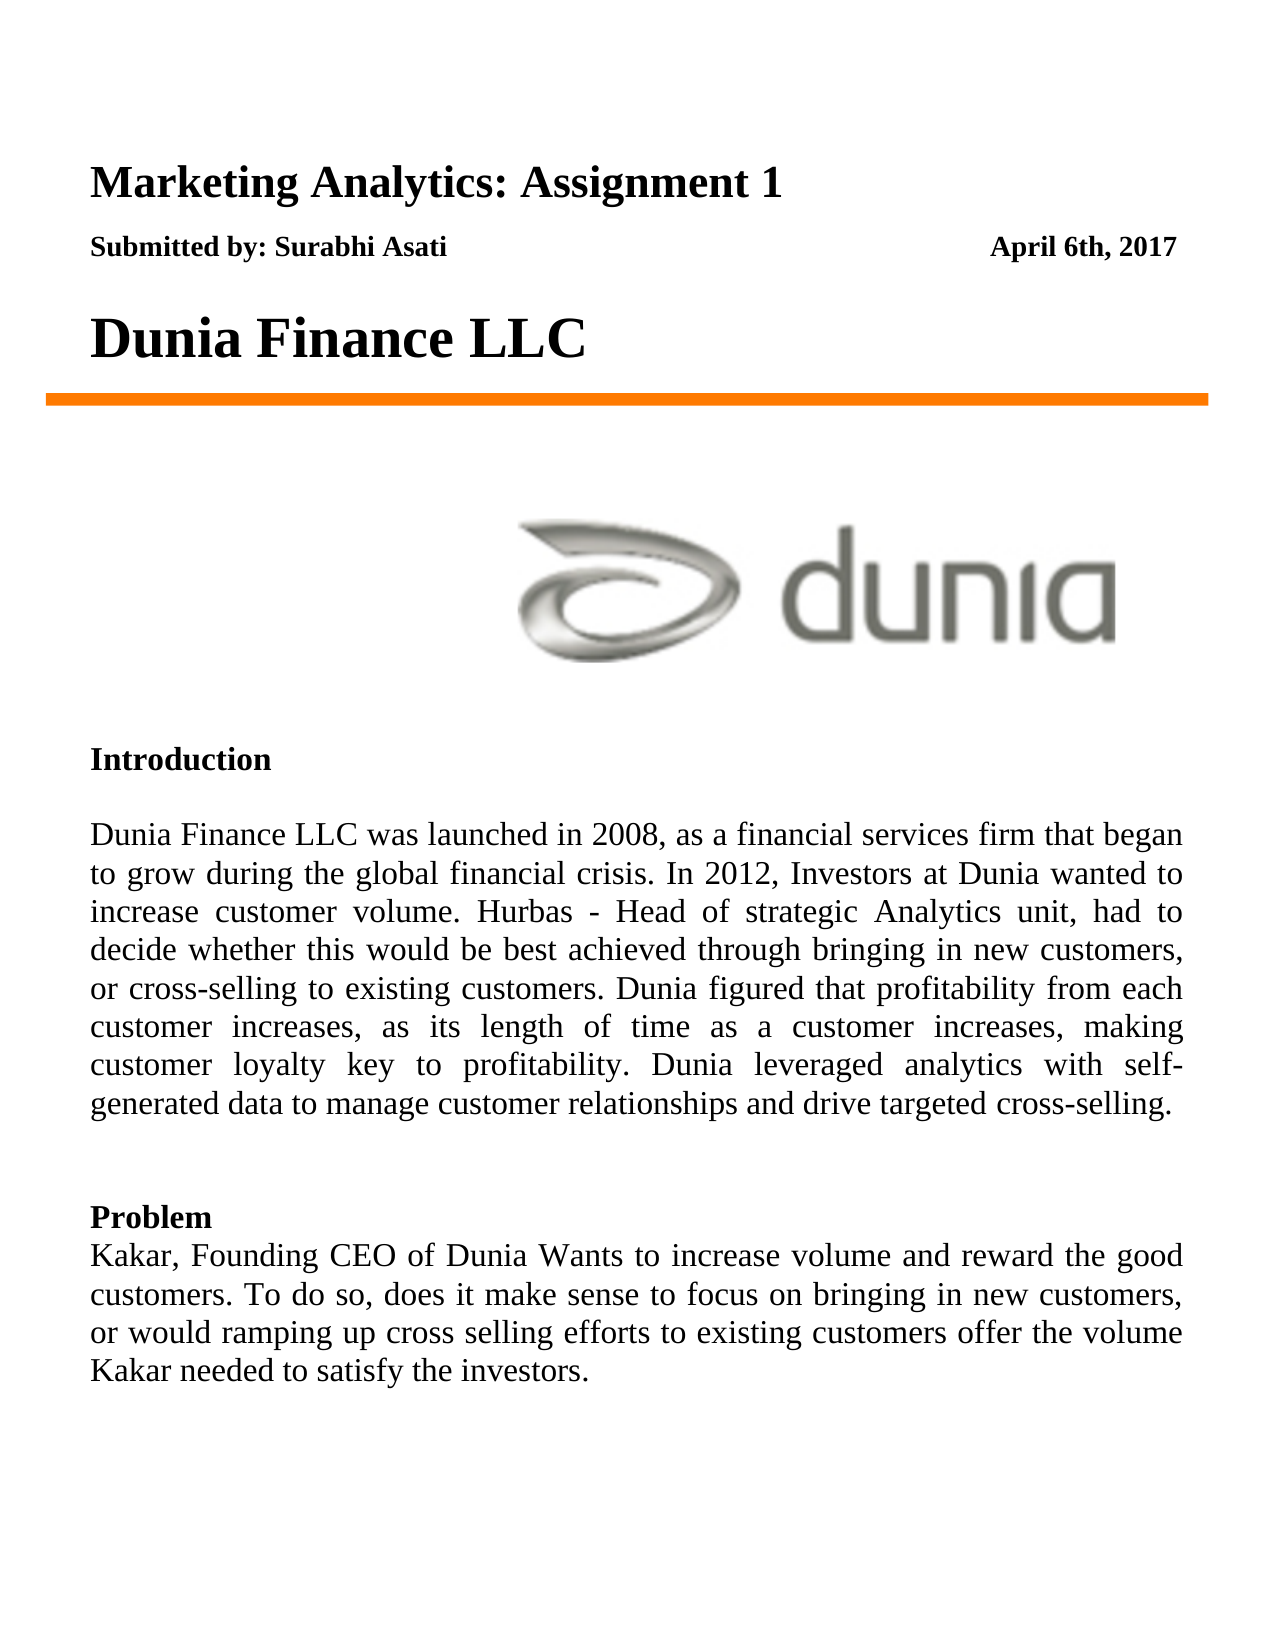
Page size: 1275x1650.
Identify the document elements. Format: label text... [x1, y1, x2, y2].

text Dunia Finance LLC was launched in 2008, as a financial services firm that began to grow during the global financial crisis. In 2012, Investors at Dunia wanted to increase customer volume. Hurbas - Head of strategic Analytics unit, had to decide whether this would be best achieved through bringing in new customers, or cross-selling to existing customers. Dunia figured that profitability from each customer increases, as its length of time as a customer increases, making customer loyalty key to profitability. Dunia leveraged analytics with self-generated data to manage customer relationships and drive targeted cross-selling. [90, 814, 1185, 1121]
text Kakar, Founding CEO of Dunia Wants to increase volume and reward the good customers. To do so, does it make sense to focus on bringing in new customers, or would ramping up cross selling efforts to existing customers offer the volume Kakar needed to satisfy the investors. [90, 1235, 1185, 1389]
text Problem [90, 1197, 1185, 1235]
picture [466, 483, 1184, 699]
text Introduction [90, 739, 1185, 777]
text Submitted by: Surabhi Asati April 6th, 2017 [90, 229, 1185, 262]
text Dunia Finance LLC [90, 303, 1185, 370]
subtitle Marketing Analytics: Assignment 1 [90, 154, 1185, 207]
